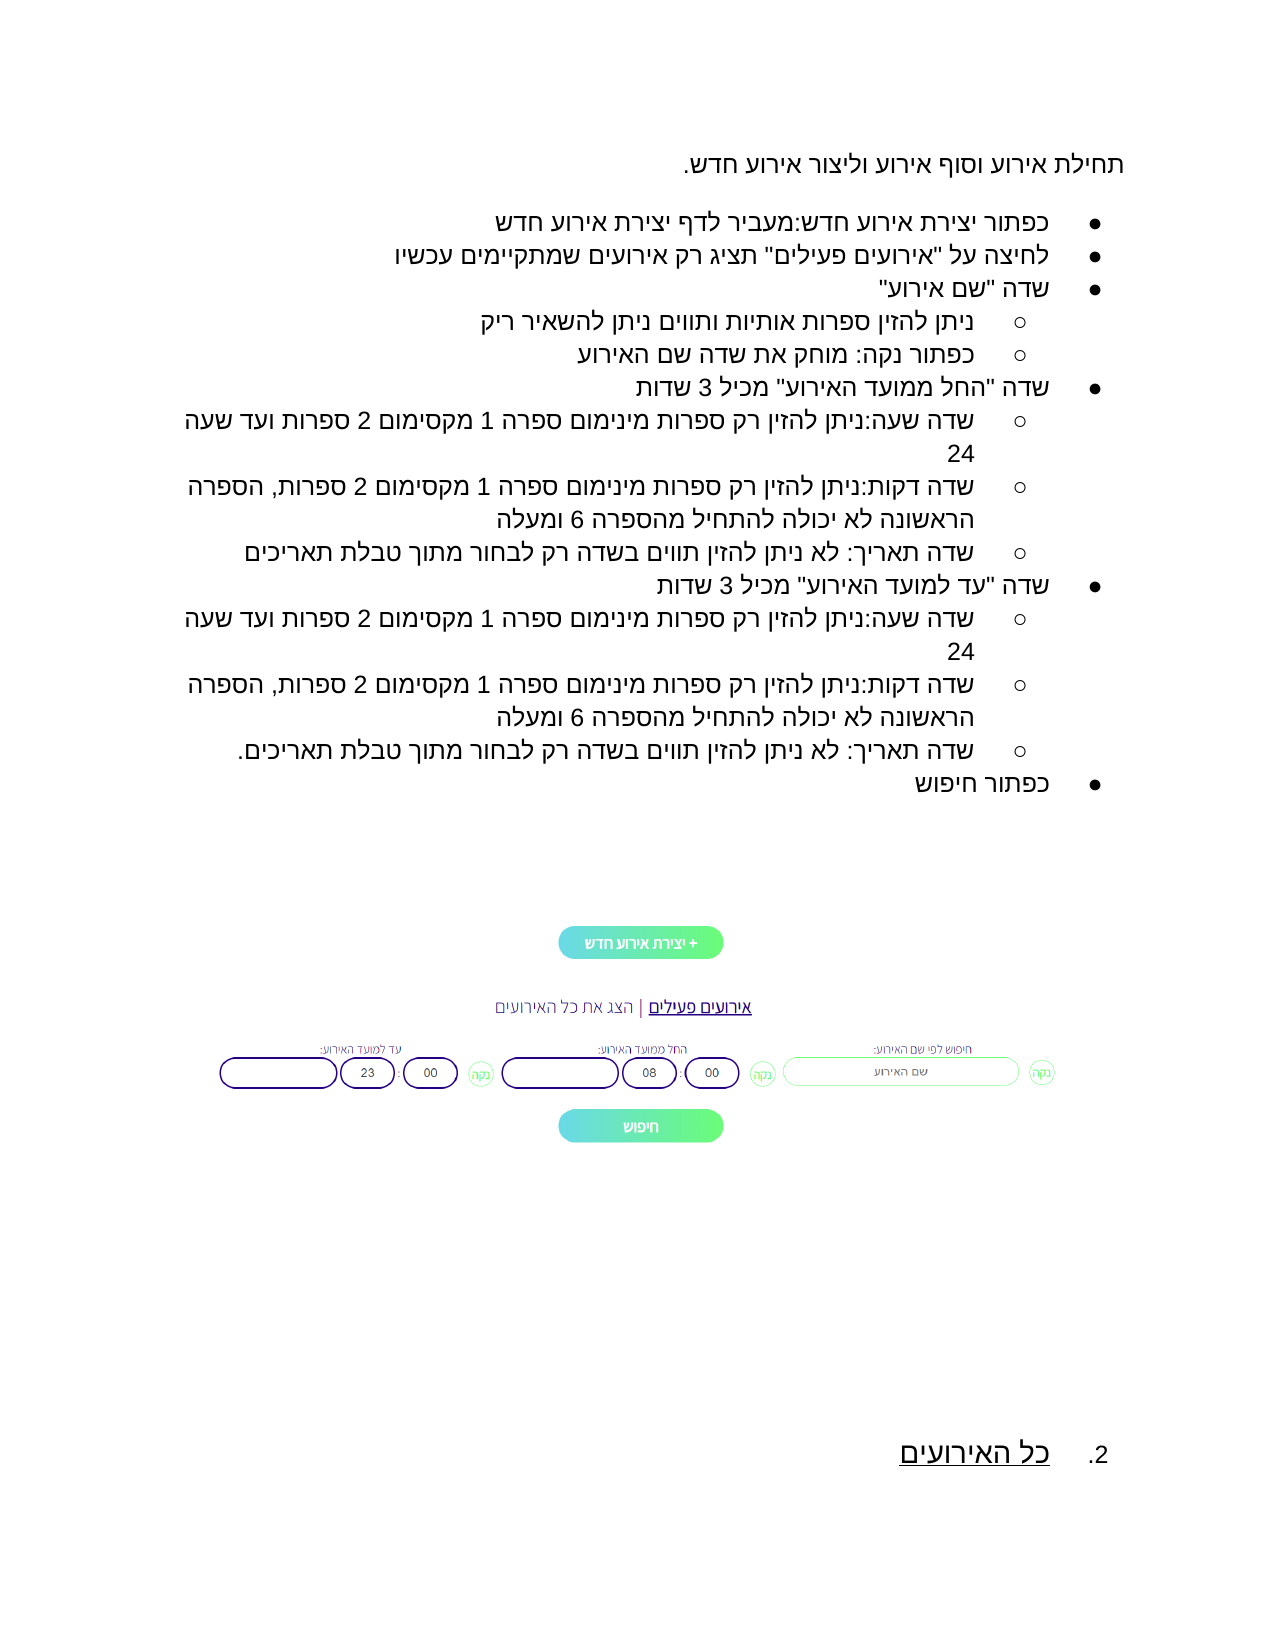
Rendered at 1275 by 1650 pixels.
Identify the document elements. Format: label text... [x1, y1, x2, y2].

list ניתן להזין ספרות אותיות ותווים ניתן להשאיר ריק [150, 307, 1012, 336]
list שדה "החל ממועד האירוע" מכיל 3 שדות [150, 373, 1087, 402]
list כפתור נקה: מוחק את שדה שם האירוע [150, 340, 1012, 369]
list כפתור יצירת אירוע חדש:מעביר לדף יצירת אירוע חדש [150, 208, 1087, 237]
list שדה דקות:ניתן להזין רק ספרות מינימום ספרה 1 מקסימום 2 ספרות, הספרה הראשונה לא יכולה להתחיל מהספרה 6 ומעלה [150, 670, 1012, 732]
list שדה תאריך: לא ניתן להזין תווים בשדה רק לבחור מתוך טבלת תאריכים. [150, 736, 1012, 765]
list שדה דקות:ניתן להזין רק ספרות מינימום ספרה 1 מקסימום 2 ספרות, הספרה הראשונה לא יכולה להתחיל מהספרה 6 ומעלה [150, 472, 1012, 534]
text תחילת אירוע וסוף אירוע וליצור אירוע חדש. [150, 150, 1125, 179]
list שדה "שם אירוע" [150, 274, 1087, 303]
list לחיצה על "אירועים פעילים" תציג רק אירועים שמתקיימים עכשיו [150, 241, 1087, 270]
list שדה שעה:ניתן להזין רק ספרות מינימום ספרה 1 מקסימום 2 ספרות ועד שעה 24 [150, 406, 1012, 468]
list שדה תאריך: לא ניתן להזין תווים בשדה רק לבחור מתוך טבלת תאריכים [150, 538, 1012, 567]
picture [159, 850, 1135, 1224]
list שדה "עד למועד האירוע" מכיל 3 שדות [150, 571, 1087, 600]
list כל האירועים [150, 1436, 1087, 1469]
list שדה שעה:ניתן להזין רק ספרות מינימום ספרה 1 מקסימום 2 ספרות ועד שעה 24 [150, 604, 1012, 666]
list כפתור חיפוש [150, 769, 1087, 798]
